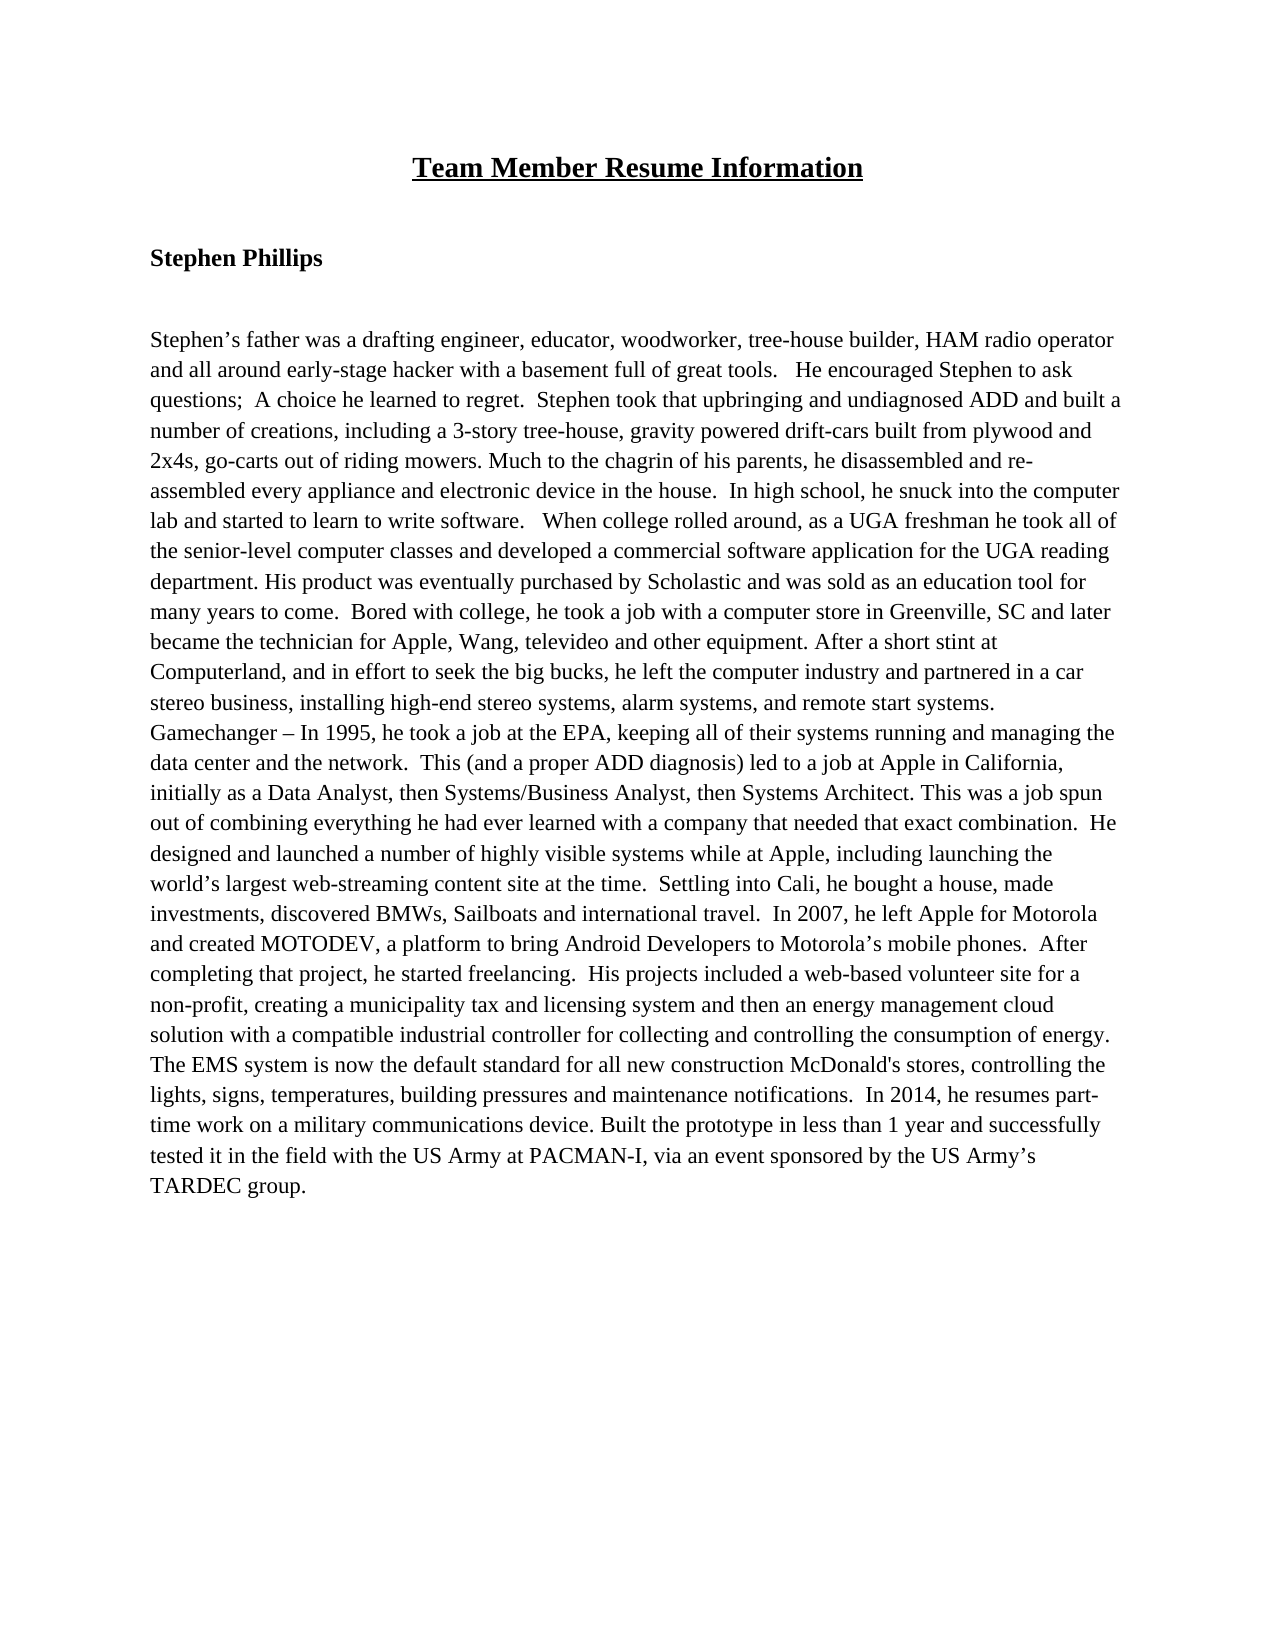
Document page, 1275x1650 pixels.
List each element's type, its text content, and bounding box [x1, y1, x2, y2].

text Team Member Resume Information [150, 150, 1125, 183]
text Stephen’s father was a drafting engineer, educator, woodworker, tree-house builder, HAM radio operator and all around early-stage hacker with a basement full of great tools. He encouraged Stephen to ask questions; A choice he learned to regret. Stephen took that upbringing and undiagnosed ADD and built a number of creations, including a 3-story tree-house, gravity powered drift-cars built from plywood and 2x4s, go-carts out of riding mowers. Much to the chagrin of his parents, he disassembled and re-assembled every appliance and electronic device in the house. In high school, he snuck into the computer lab and started to learn to write software. When college rolled around, as a UGA freshman he took all of the senior-level computer classes and developed a commercial software application for the UGA reading department. His product was eventually purchased by Scholastic and was sold as an education tool for many years to come. Bored with college, he took a job with a computer store in Greenville, SC and later became the technician for Apple, Wang, televideo and other equipment. After a short stint at Computerland, and in effort to seek the big bucks, he left the computer industry and partnered in a car stereo business, installing high-end stereo systems, alarm systems, and remote start systems. Gamechanger – In 1995, he took a job at the EPA, keeping all of their systems running and managing the data center and the network. This (and a proper ADD diagnosis) led to a job at Apple in California, initially as a Data Analyst, then Systems/Business Analyst, then Systems Architect. This was a job spun out of combining everything he had ever learned with a company that needed that exact combination. He designed and launched a number of highly visible systems while at Apple, including launching the world’s largest web-streaming content site at the time. Settling into Cali, he bought a house, made investments, discovered BMWs, Sailboats and international travel. In 2007, he left Apple for Motorola and created MOTODEV, a platform to bring Android Developers to Motorola’s mobile phones. After completing that project, he started freelancing. His projects included a web-based volunteer site for a non-profit, creating a municipality tax and licensing system and then an energy management cloud solution with a compatible industrial controller for collecting and controlling the consumption of energy. The EMS system is now the default standard for all new construction McDonald's stores, controlling the lights, signs, temperatures, building pressures and maintenance notifications. In 2014, he resumes part-time work on a military communications device. Built the prototype in less than 1 year and successfully tested it in the field with the US Army at PACMAN-I, via an event sponsored by the US Army’s TARDEC group. [150, 326, 1125, 1198]
text Stephen Phillips [150, 243, 1125, 272]
